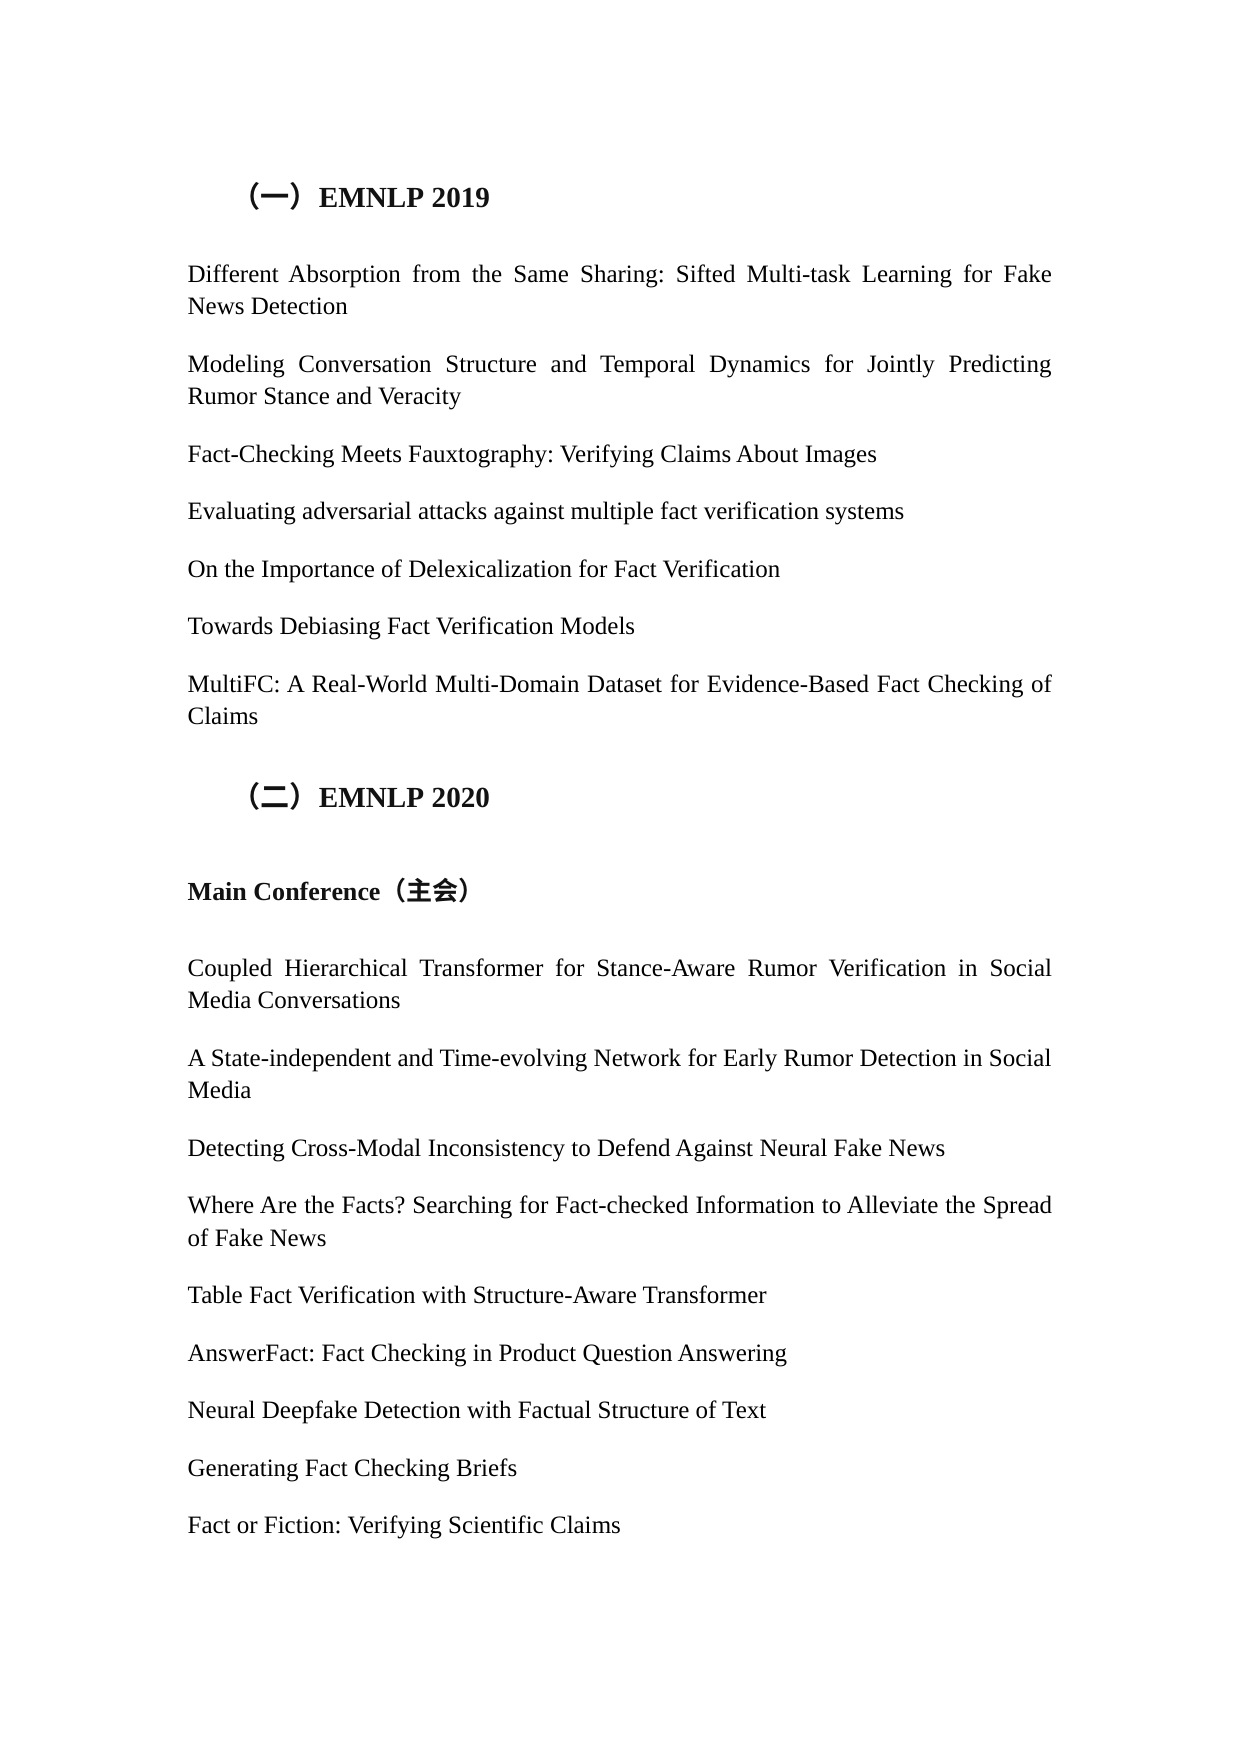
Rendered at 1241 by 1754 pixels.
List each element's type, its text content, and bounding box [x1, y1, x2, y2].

text Evaluating adversarial attacks against multiple fact verification systems [187, 494, 1053, 527]
text Detecting Cross-Modal Inconsistency to Defend Against Neural Fake News [187, 1131, 1053, 1164]
text Table Fact Verification with Structure-Aware Transformer [187, 1279, 1053, 1311]
text A State-independent and Time-evolving Network for Early Rumor Detection in Social Media [187, 1041, 1053, 1106]
text AnswerFact: Fact Checking in Product Question Answering [187, 1336, 1053, 1369]
text Neural Deepfake Detection with Factual Structure of Text [187, 1394, 1053, 1426]
text Where Are the Facts? Searching for Fact-checked Information to Alleviate the Spread of Fake News [187, 1189, 1053, 1254]
text Towards Debiasing Fact Verification Models [187, 609, 1053, 642]
subtitle Main Conference（主会） [187, 857, 1053, 922]
text MultiFC: A Real-World Multi-Domain Dataset for Evidence-Based Fact Checking of Claims [187, 667, 1053, 732]
subtitle EMNLP 2020 [187, 762, 1053, 827]
text Different Absorption from the Same Sharing: Sifted Multi-task Learning for Fake News Detection [187, 257, 1053, 322]
subtitle EMNLP 2019 [187, 162, 1053, 227]
text Generating Fact Checking Briefs [187, 1451, 1053, 1484]
text Coupled Hierarchical Transformer for Stance-Aware Rumor Verification in Social Media Conversations [187, 951, 1053, 1016]
text Modeling Conversation Structure and Temporal Dynamics for Jointly Predicting Rumor Stance and Veracity [187, 347, 1053, 412]
text Fact-Checking Meets Fauxtography: Verifying Claims About Images [187, 437, 1053, 469]
text On the Importance of Delexicalization for Fact Verification [187, 552, 1053, 584]
text Fact or Fiction: Verifying Scientific Claims [187, 1509, 1053, 1541]
